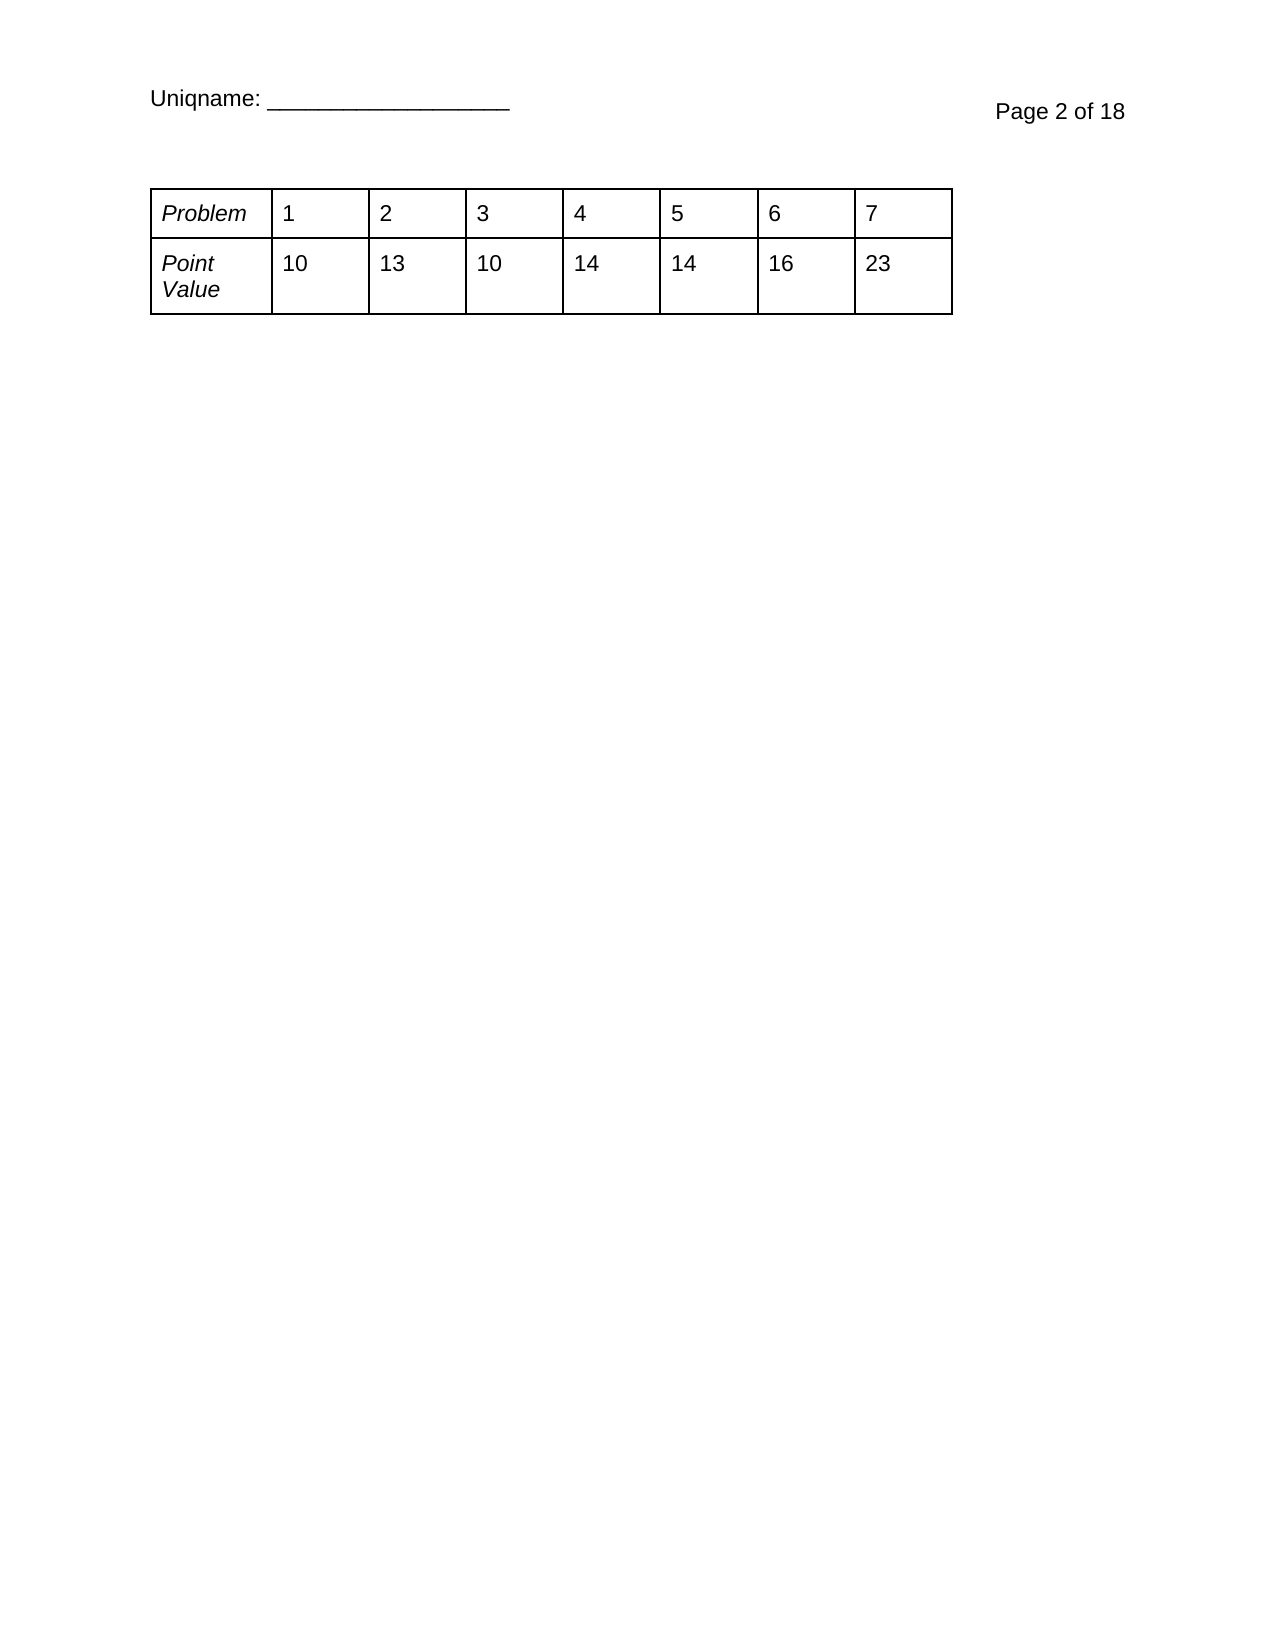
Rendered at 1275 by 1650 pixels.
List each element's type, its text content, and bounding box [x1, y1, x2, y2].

table_cell 10 [273, 239, 368, 313]
table_cell 13 [370, 239, 465, 313]
table_cell Point Value [152, 239, 271, 313]
table_cell 16 [759, 239, 854, 313]
table_header 4 [564, 190, 659, 237]
table_header 5 [661, 190, 757, 237]
table_cell 14 [564, 239, 659, 313]
table_cell 23 [856, 239, 951, 313]
table_header 3 [467, 190, 562, 237]
table_header 7 [856, 190, 951, 237]
table_cell 10 [467, 239, 562, 313]
table_header 1 [273, 190, 368, 237]
table_header 2 [370, 190, 465, 237]
table_cell 14 [661, 239, 757, 313]
table_header Problem [152, 190, 271, 237]
table_header 6 [759, 190, 854, 237]
